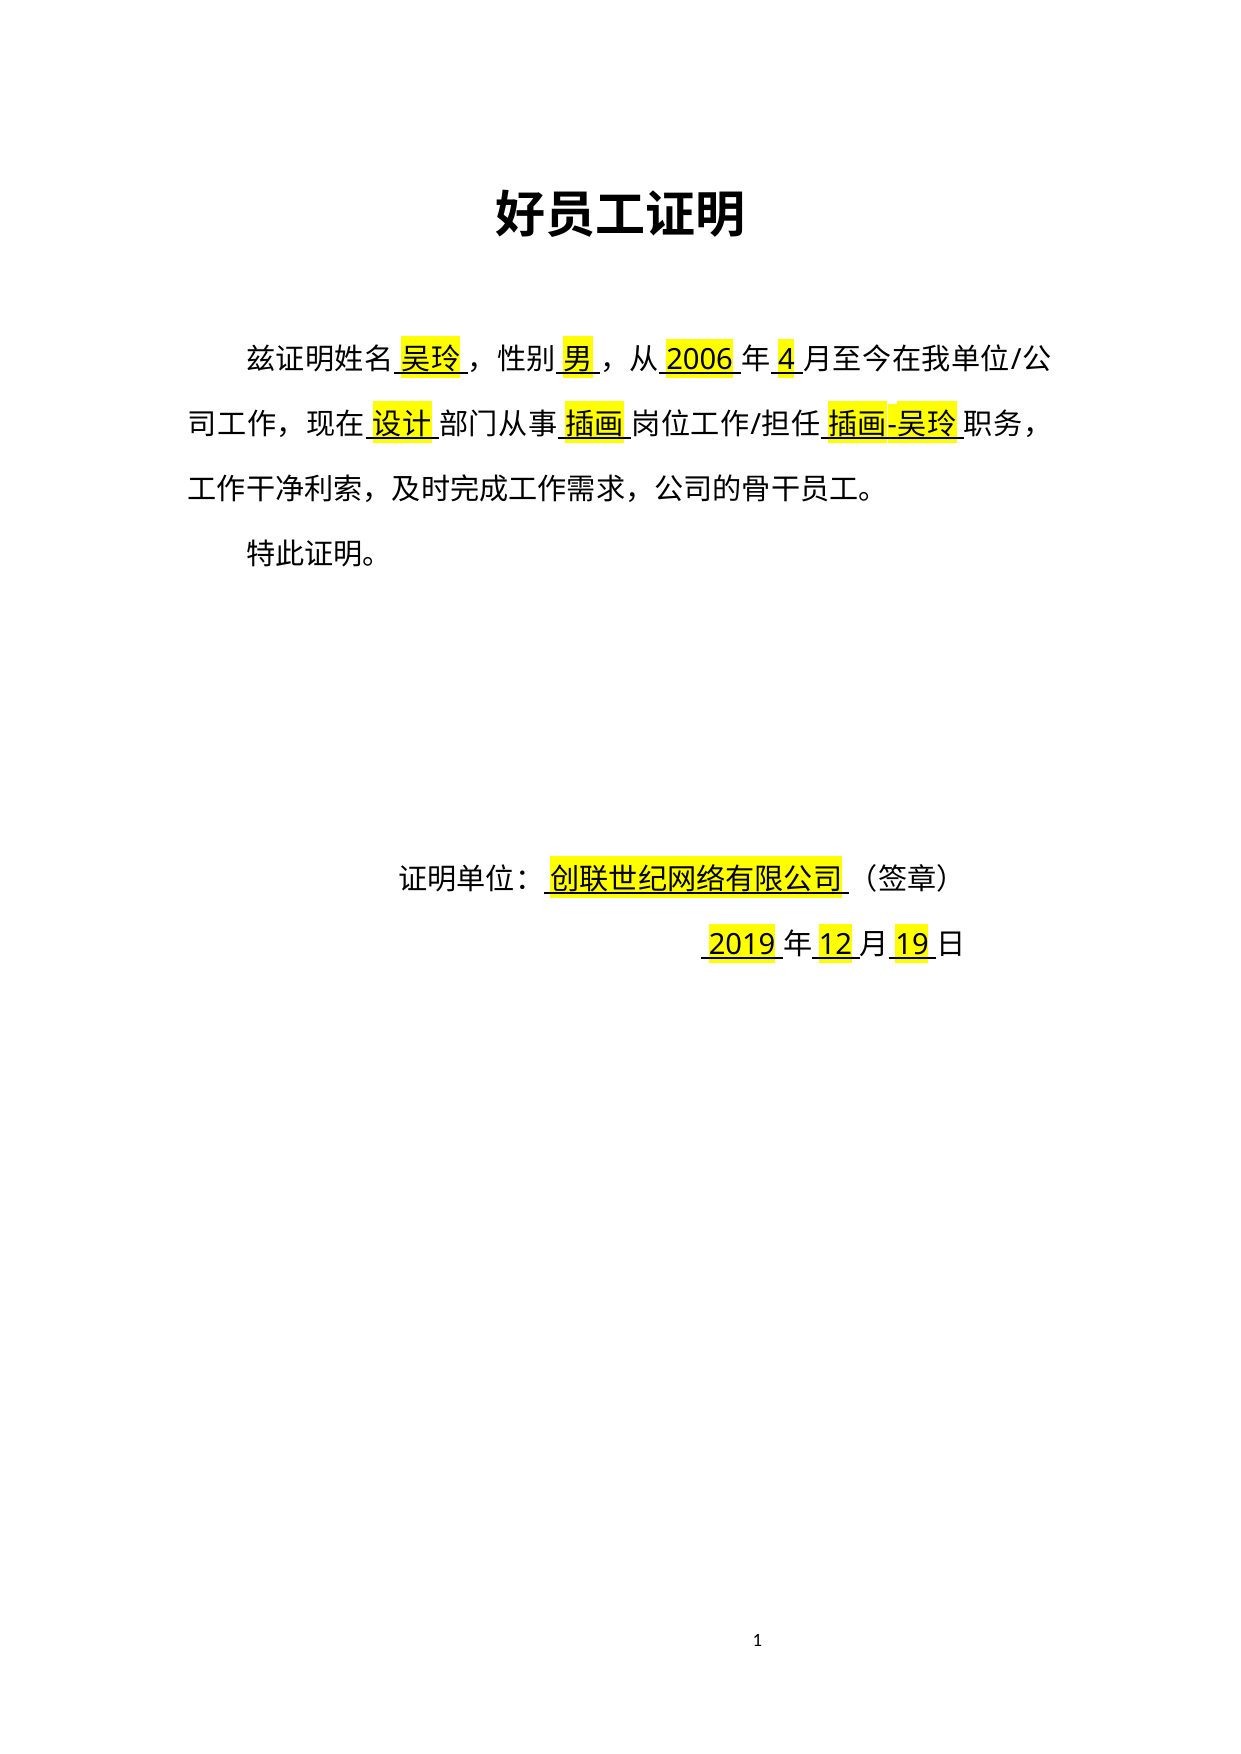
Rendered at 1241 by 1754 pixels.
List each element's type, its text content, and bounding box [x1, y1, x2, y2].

text 好员工证明 [187, 162, 1053, 259]
text 2019 年 12 月 19 日 [187, 909, 965, 974]
text 特此证明。 [187, 519, 1053, 584]
text 兹证明姓名 吴玲 ，性别 男 ，从 2006 年 4 月至今在我单位/公司工作，现在 设计 部门从事 插画 岗位工作/担任 插画-吴玲 职务，工作干净利索，及时完成工作需求，公司的骨干员工。 [187, 324, 1053, 519]
text 证明单位： 创联世纪网络有限公司 （签章） [187, 844, 965, 909]
